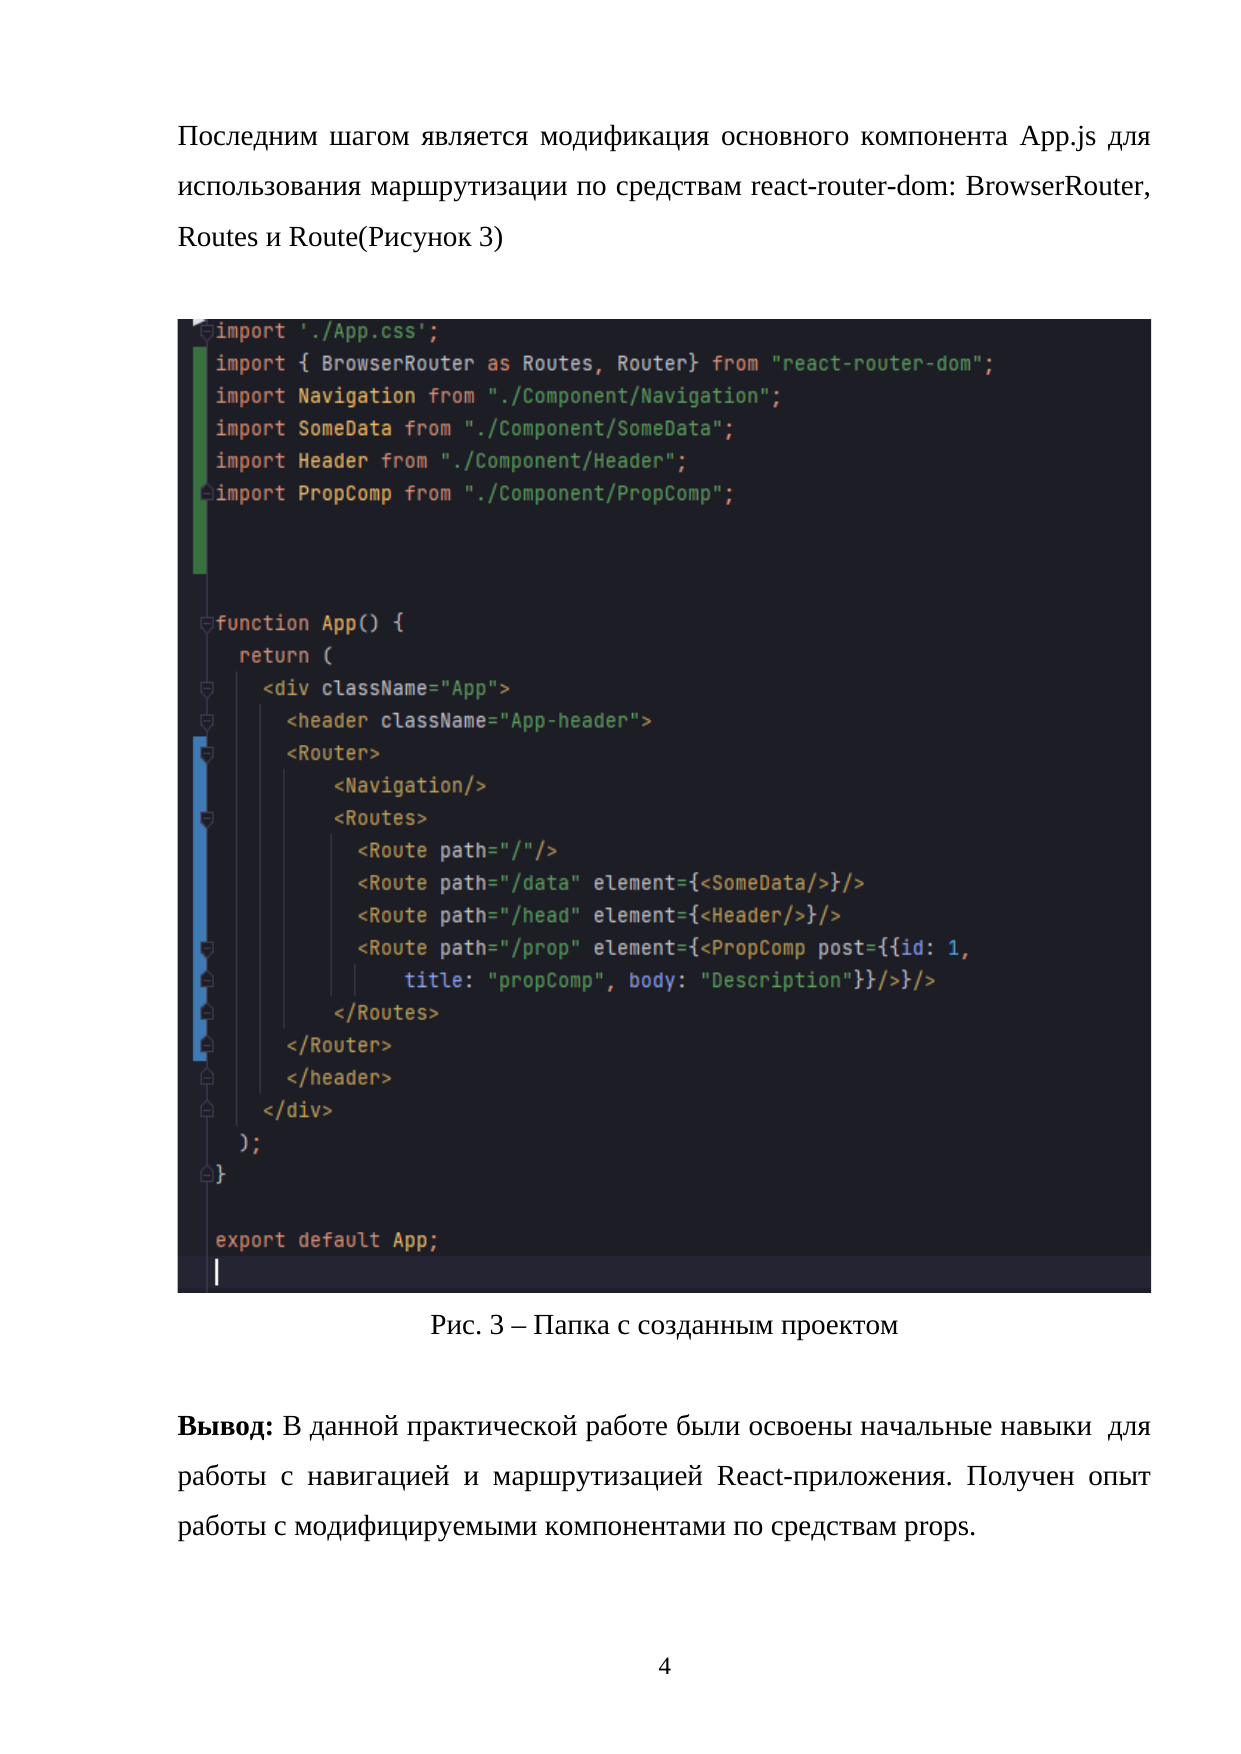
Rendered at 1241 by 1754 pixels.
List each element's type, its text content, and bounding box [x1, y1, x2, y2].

picture [177, 319, 1152, 1293]
text Вывод: В данной практической работе были освоены начальные навыки для работы с навигацией и маршрутизацией React-приложения. Получен опыт работы с модифицируемыми компонентами по средствам props. [177, 1408, 1152, 1542]
text Последним шагом является модификация основного компонента App.js для использования маршрутизации по средствам react-router-dom: BrowserRouter, Routes и Route(Рисунок 3) [177, 118, 1152, 252]
text Рис. 3 – Папка с созданным проектом [177, 1307, 1152, 1341]
